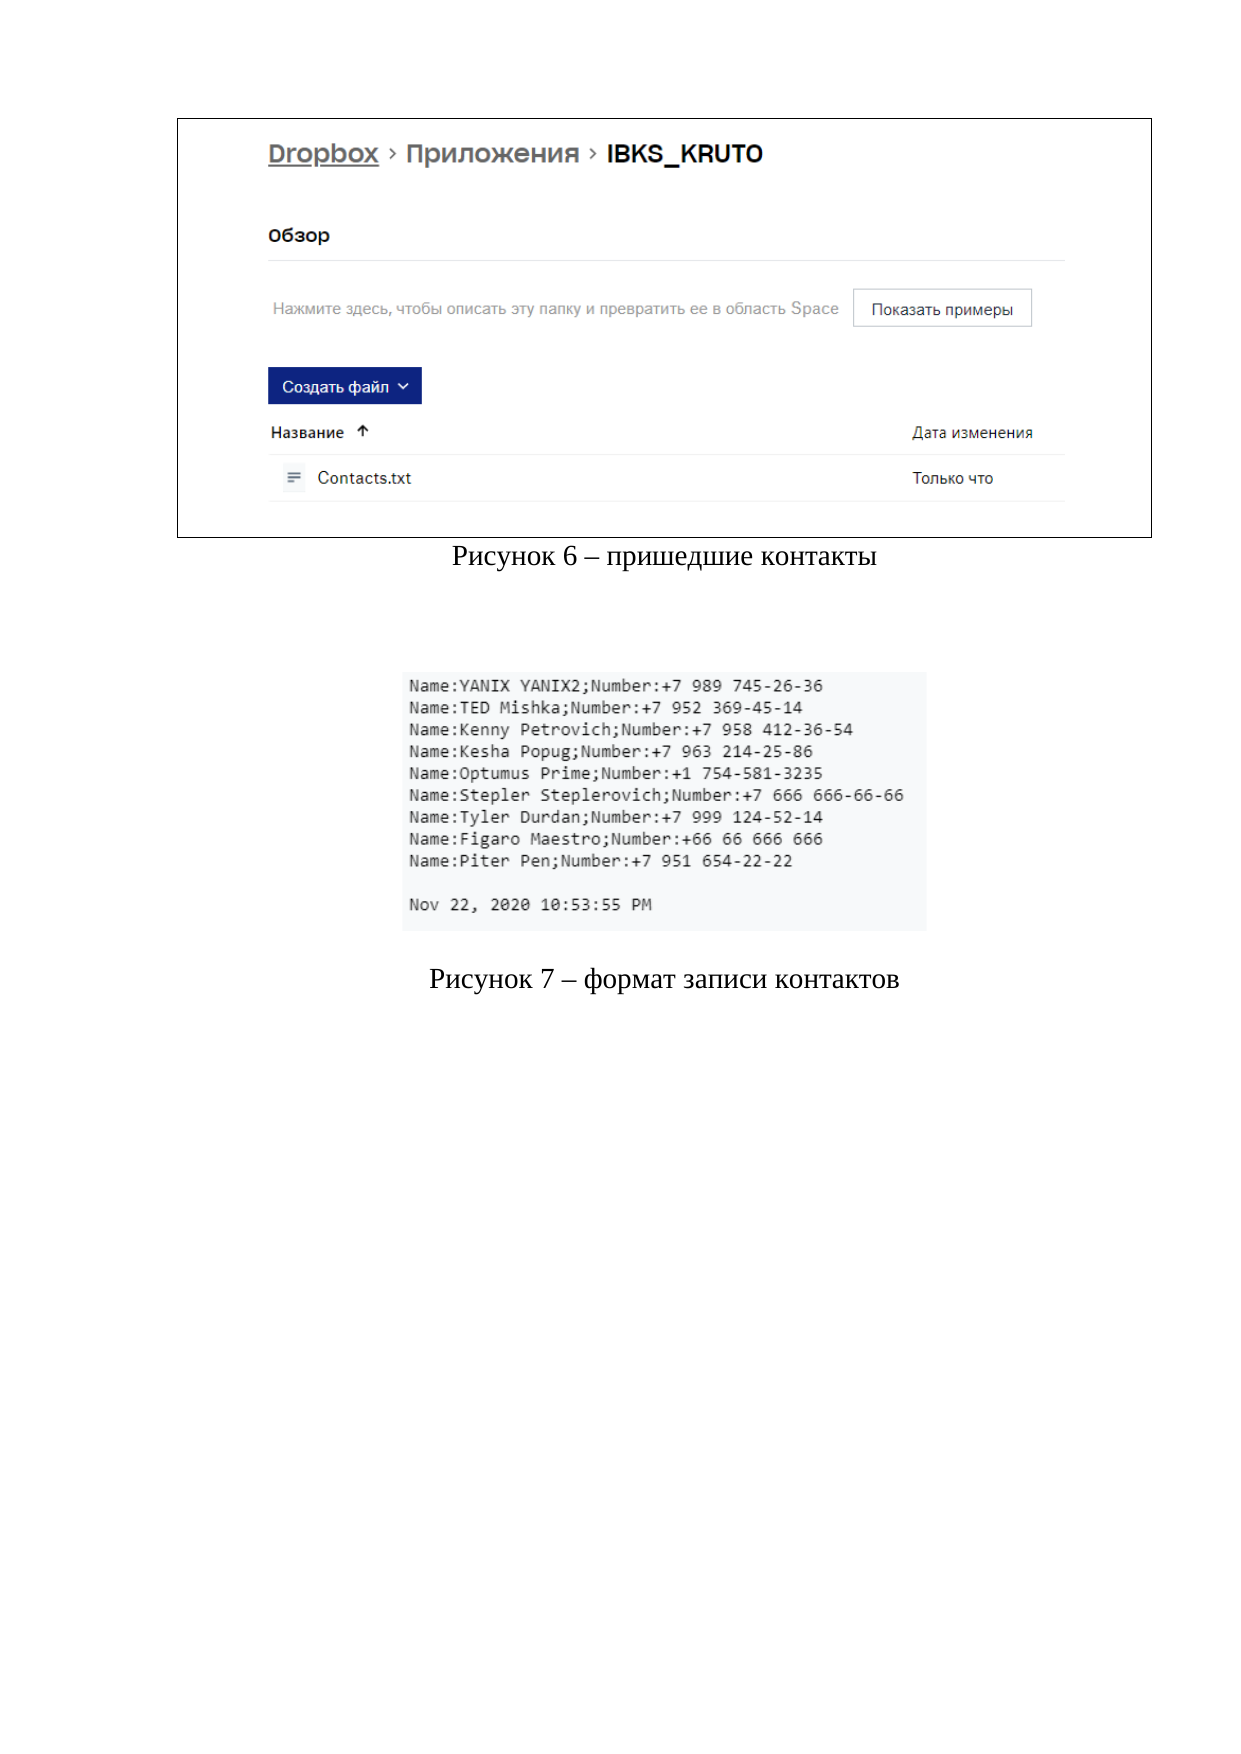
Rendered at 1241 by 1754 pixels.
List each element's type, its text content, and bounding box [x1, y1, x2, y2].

picture [264, 119, 1065, 524]
text Рисунок 6 – пришедшие контакты [177, 538, 1152, 572]
picture [402, 672, 927, 931]
text Рисунок 7 – формат записи контактов [177, 962, 1152, 995]
table_header [178, 119, 1151, 537]
